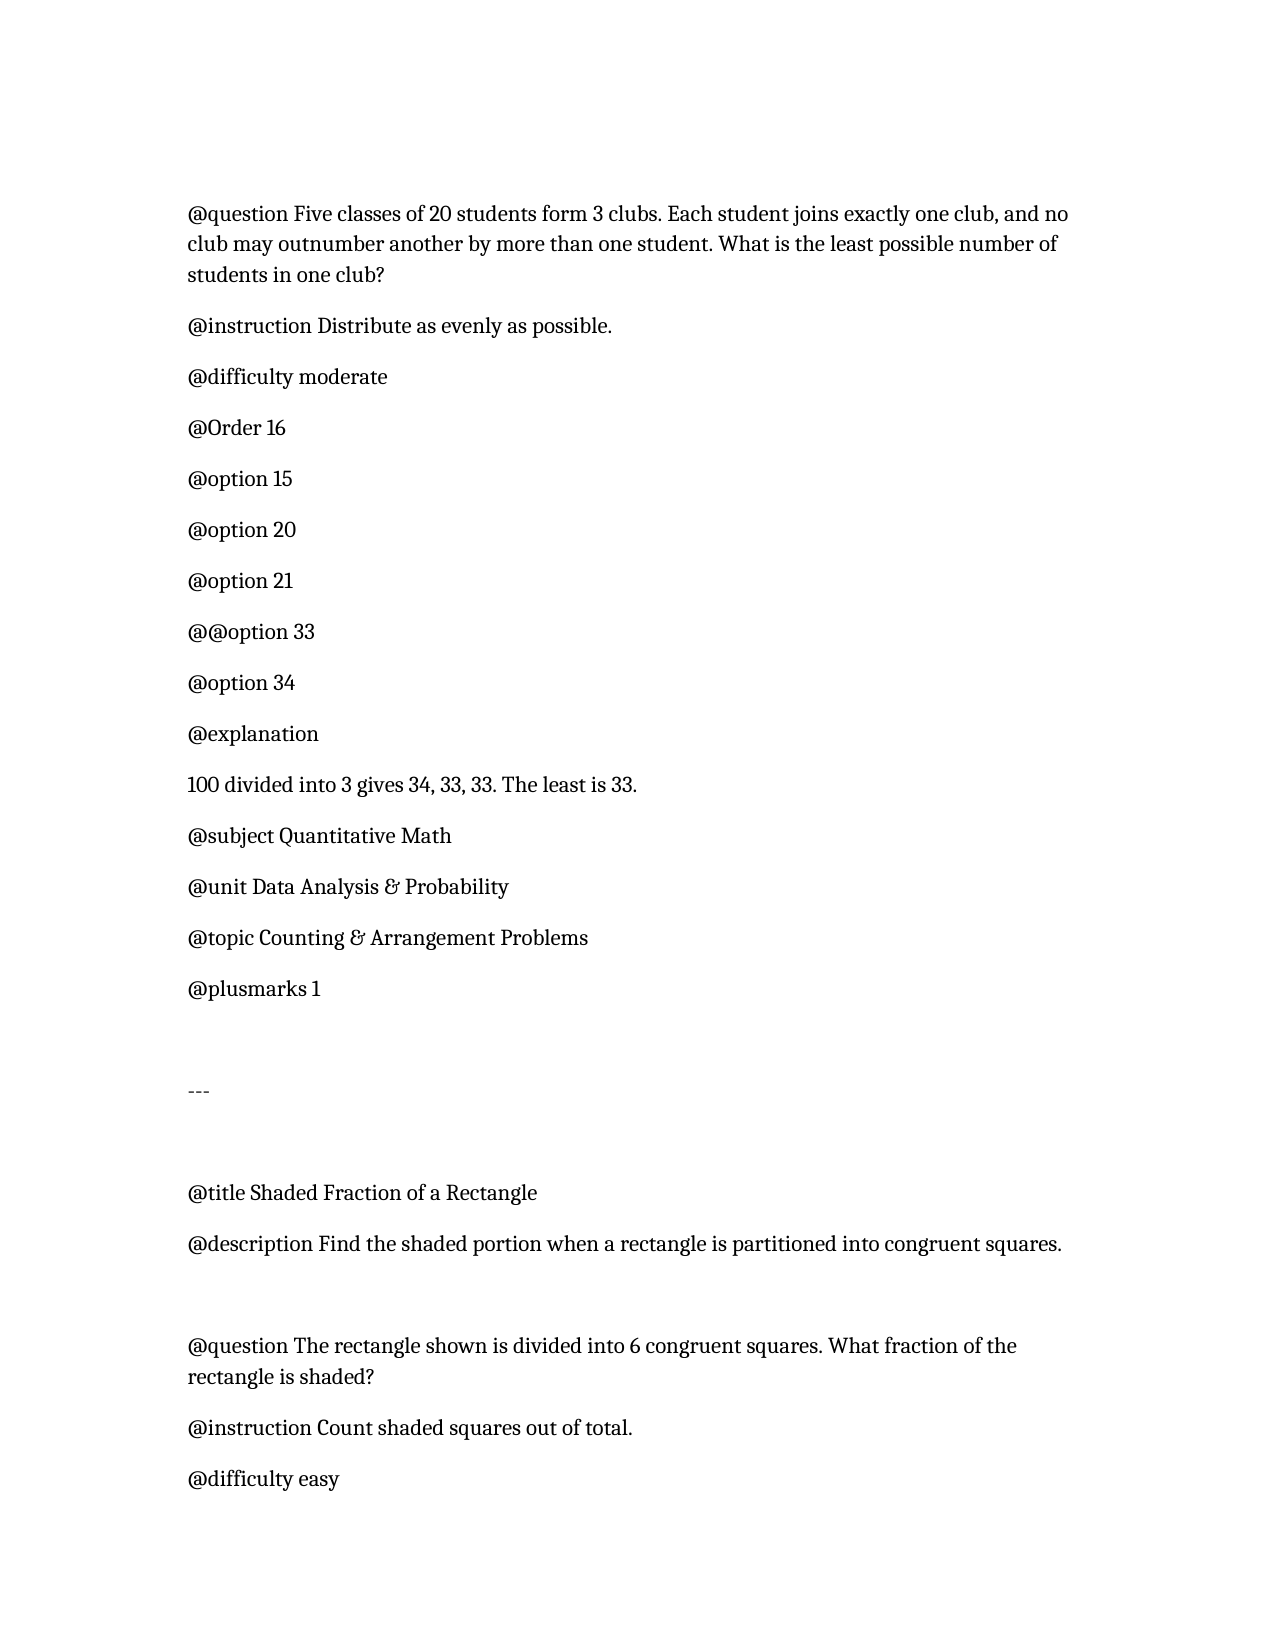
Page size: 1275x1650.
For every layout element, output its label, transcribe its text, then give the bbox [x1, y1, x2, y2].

text @option 20 [187, 517, 1087, 543]
text --- [187, 1078, 1087, 1104]
text @difficulty moderate [187, 363, 1087, 390]
text @option 21 [187, 568, 1087, 594]
text 100 divided into 3 gives 34, 33, 33. The least is 33. [187, 772, 1087, 798]
text @topic Counting & Arrangement Problems [187, 925, 1087, 951]
text @instruction Distribute as evenly as possible. [187, 312, 1087, 339]
text @@option 33 [187, 619, 1087, 645]
text @plusmarks 1 [187, 976, 1087, 1002]
text @explanation [187, 721, 1087, 747]
text @title Shaded Fraction of a Rectangle [187, 1180, 1087, 1207]
text @difficulty easy [187, 1466, 1087, 1492]
text @option 15 [187, 466, 1087, 492]
text @unit Data Analysis & Probability [187, 874, 1087, 900]
text @description Find the shaded portion when a rectangle is partitioned into congruent squares. [187, 1231, 1087, 1258]
text @question The rectangle shown is divided into 6 congruent squares. What fraction of the rectangle is shaded? [187, 1333, 1087, 1390]
text @instruction Count shaded squares out of total. [187, 1414, 1087, 1441]
text @Order 16 [187, 414, 1087, 441]
text @option 34 [187, 670, 1087, 696]
text @question Five classes of 20 students form 3 clubs. Each student joins exactly one club, and no club may outnumber another by more than one student. What is the least possible number of students in one club? [187, 201, 1087, 288]
text @subject Quantitative Math [187, 823, 1087, 849]
